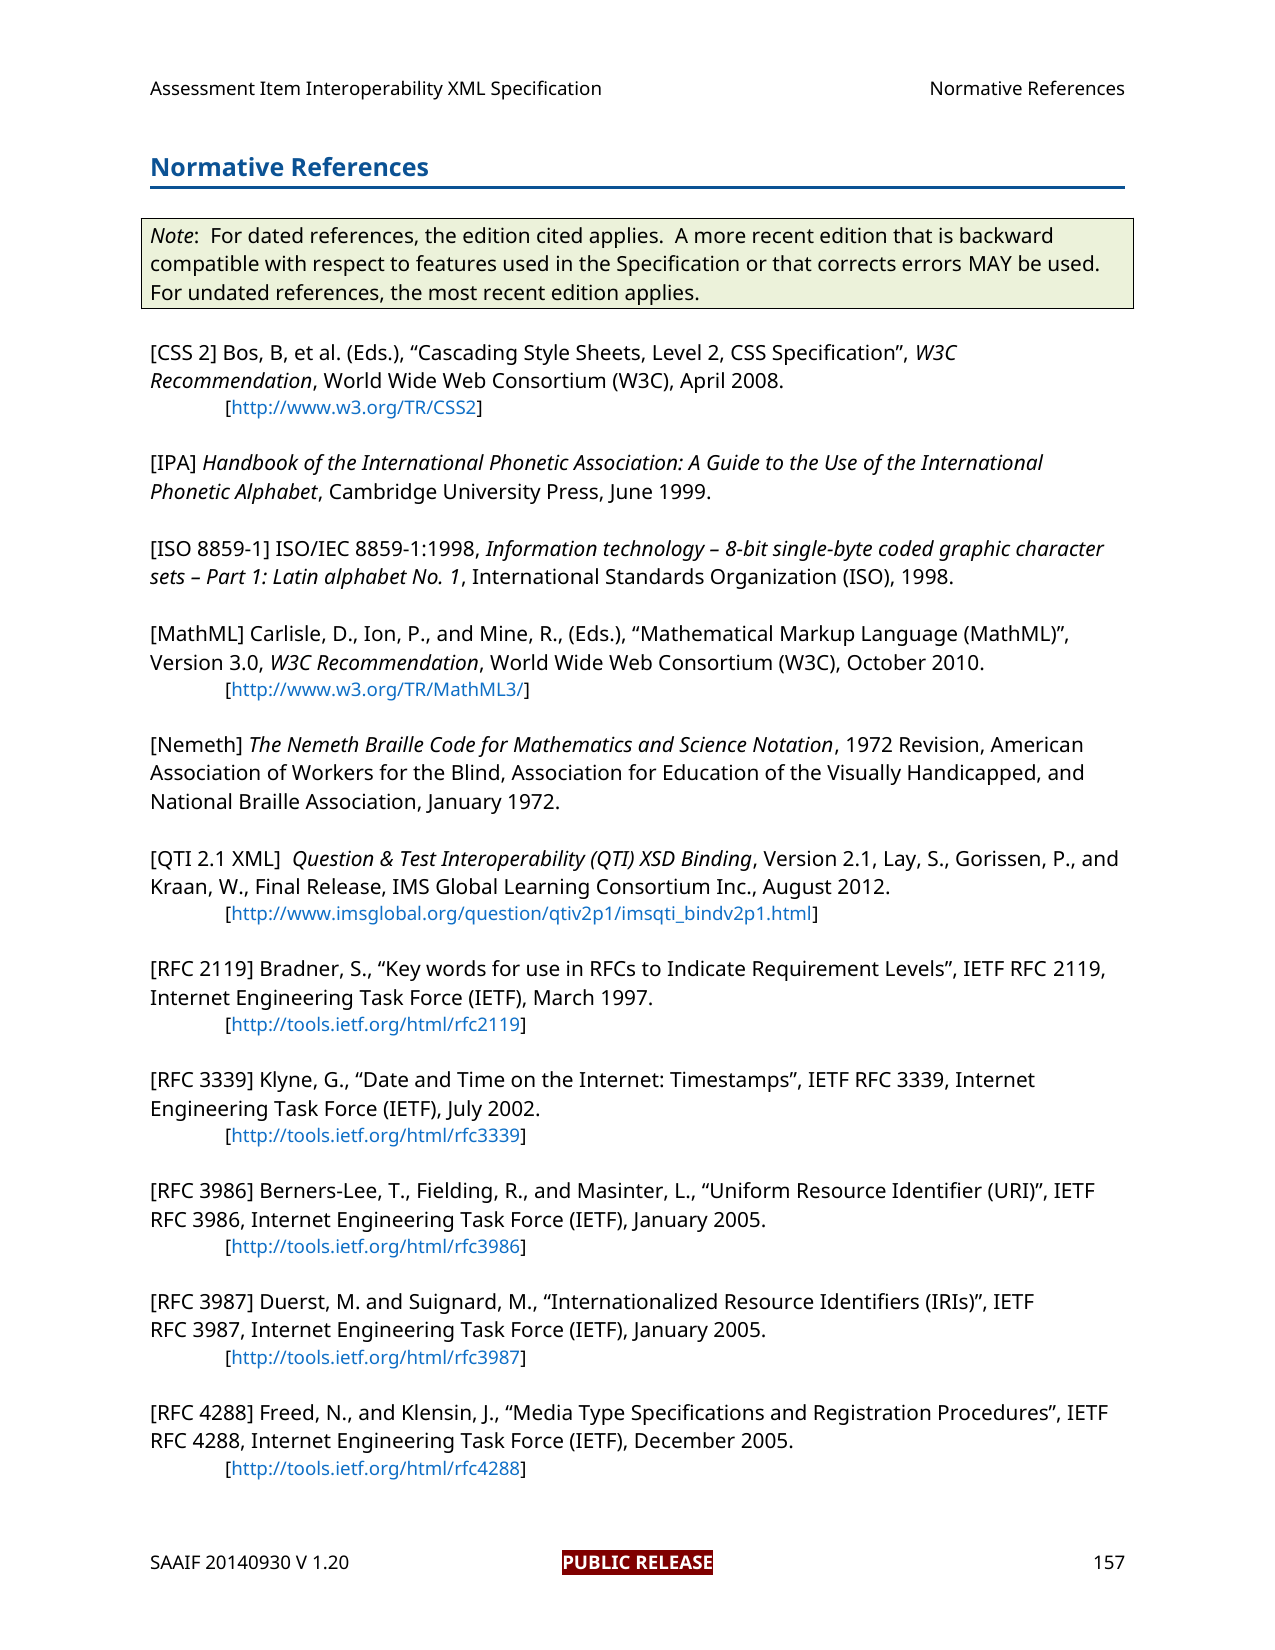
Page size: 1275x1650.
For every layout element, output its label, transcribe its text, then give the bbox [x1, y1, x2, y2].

text [http://tools.ietf.org/html/rfc4288] [150, 1455, 1125, 1480]
text [QTI 2.1 XML] Question & Test Interoperability (QTI) XSD Binding, Version 2.1, Lay, S., Gorissen, P., and Kraan, W., Final Release, IMS Global Learning Consortium Inc., August 2012. [150, 844, 1125, 901]
text [http://tools.ietf.org/html/rfc3986] [150, 1233, 1125, 1259]
text [http://tools.ietf.org/html/rfc3987] [150, 1344, 1125, 1369]
text [IPA] Handbook of the International Phonetic Association: A Guide to the Use of the International Phonetic Alphabet, Cambridge University Press, June 1999. [150, 448, 1125, 505]
text [RFC 2119] Bradner, S., “Key words for use in RFCs to Indicate Requirement Levels”, IETF RFC 2119, Internet Engineering Task Force (IETF), March 1997. [150, 954, 1125, 1011]
text [RFC 3339] Klyne, G., “Date and Time on the Internet: Timestamps”, IETF RFC 3339, Internet Engineering Task Force (IETF), July 2002. [150, 1065, 1125, 1122]
text [http://tools.ietf.org/html/rfc3339] [150, 1122, 1125, 1148]
text [http://www.w3.org/TR/CSS2] [150, 394, 1125, 420]
text Note: For dated references, the edition cited applies. A more recent edition that is backward compatible with respect to features used in the Specification or that corrects errors MAY be used. For undated references, the most recent edition applies. [142, 219, 1133, 308]
text [MathML] Carlisle, D., Ion, P., and Mine, R., (Eds.), “Mathematical Markup Language (MathML)”, Version 3.0, W3C Recommendation, World Wide Web Consortium (W3C), October 2010. [150, 619, 1125, 676]
text [Nemeth] The Nemeth Braille Code for Mathematics and Science Notation, 1972 Revision, American Association of Workers for the Blind, Association for Education of the Visually Handicapped, and National Braille Association, January 1972. [150, 730, 1125, 815]
text [CSS 2] Bos, B, et al. (Eds.), “Cascading Style Sheets, Level 2, CSS Specification”, W3C Recommendation, World Wide Web Consortium (W3C), April 2008. [150, 338, 1125, 394]
text [http://www.imsglobal.org/question/qtiv2p1/imsqti_bindv2p1.html] [150, 901, 1125, 926]
text [RFC 4288] Freed, N., and Klensin, J., “Media Type Specifications and Registration Procedures”, IETF RFC 4288, Internet Engineering Task Force (IETF), December 2005. [150, 1398, 1125, 1455]
text [RFC 3987] Duerst, M. and Suignard, M., “Internationalized Resource Identifiers (IRIs)”, IETF RFC 3987, Internet Engineering Task Force (IETF), January 2005. [150, 1287, 1125, 1344]
text [http://www.w3.org/TR/MathML3/] [150, 676, 1125, 702]
text [RFC 3986] Berners-Lee, T., Fielding, R., and Masinter, L., “Uniform Resource Identifier (URI)”, IETF RFC 3986, Internet Engineering Task Force (IETF), January 2005. [150, 1176, 1125, 1233]
subtitle Normative References [150, 150, 1125, 186]
text [http://tools.ietf.org/html/rfc2119] [150, 1011, 1125, 1037]
text [ISO 8859-1] ISO/IEC 8859-1:1998, Information technology – 8-bit single-byte coded graphic character sets – Part 1: Latin alphabet No. 1, International Standards Organization (ISO), 1998. [150, 534, 1125, 591]
